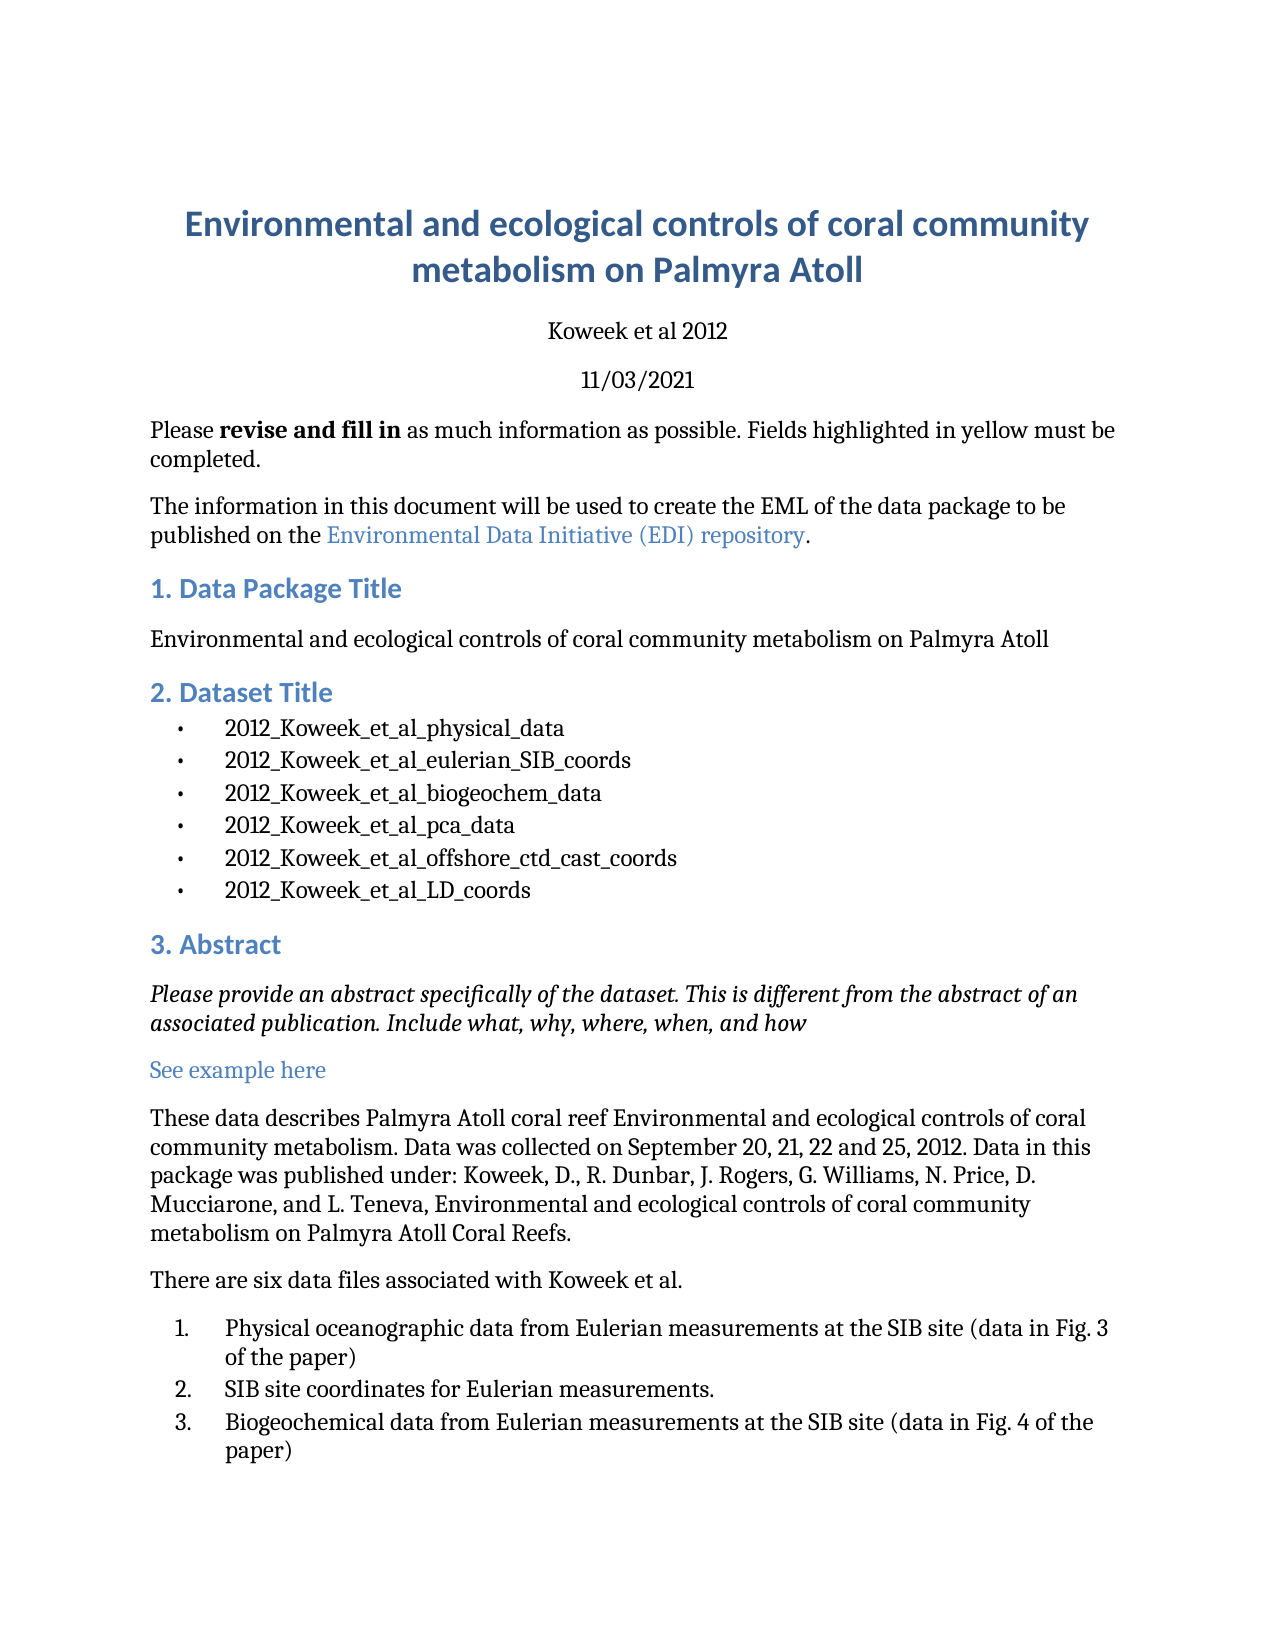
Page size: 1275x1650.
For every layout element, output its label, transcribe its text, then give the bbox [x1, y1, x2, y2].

text See example here [150, 1056, 1125, 1085]
subtitle 2. Dataset Title [150, 674, 1125, 710]
list 2012_Koweek_et_al_physical_data [175, 714, 1125, 742]
list 2012_Koweek_et_al_LD_coords [175, 876, 1125, 905]
list 2012_Koweek_et_al_offshore_ctd_cast_coords [175, 844, 1125, 872]
text 11/03/2021 [150, 366, 1125, 395]
text Koweek et al 2012 [150, 317, 1125, 345]
list Biogeochemical data from Eulerian measurements at the SIB site (data in Fig. 4 of the paper) [175, 1408, 1125, 1465]
text Environmental and ecological controls of coral community metabolism on Palmyra Atoll [150, 625, 1125, 653]
text Please revise and fill in as much information as possible. Fields highlighted in yellow must be completed. [150, 416, 1125, 473]
list SIB site coordinates for Eulerian measurements. [175, 1375, 1125, 1404]
list 2012_Koweek_et_al_eulerian_SIB_coords [175, 746, 1125, 775]
text Please provide an abstract specifically of the dataset. This is different from the abstract of an associated publication. Include what, why, where, when, and how [150, 980, 1125, 1038]
text There are six data files associated with Koweek et al. [150, 1266, 1125, 1295]
title Environmental and ecological controls of coral community metabolism on Palmyra Atoll [150, 200, 1125, 292]
list 2012_Koweek_et_al_biogeochem_data [175, 779, 1125, 807]
subtitle 3. Abstract [150, 926, 1125, 961]
text These data describes Palmyra Atoll coral reef Environmental and ecological controls of coral community metabolism. Data was collected on September 20, 21, 22 and 25, 2012. Data in this package was published under: Koweek, D., R. Dunbar, J. Rogers, G. Williams, N. Price, D. Mucciarone, and L. Teneva, Environmental and ecological controls of coral community metabolism on Palmyra Atoll Coral Reefs. [150, 1104, 1125, 1248]
text The information in this document will be used to create the EML of the data package to be published on the Environmental Data Initiative (EDI) repository. [150, 492, 1125, 549]
list 2012_Koweek_et_al_pca_data [175, 811, 1125, 840]
list Physical oceanographic data from Eulerian measurements at the SIB site (data in Fig. 3 of the paper) [175, 1314, 1125, 1371]
subtitle 1. Data Package Title [150, 570, 1125, 606]
